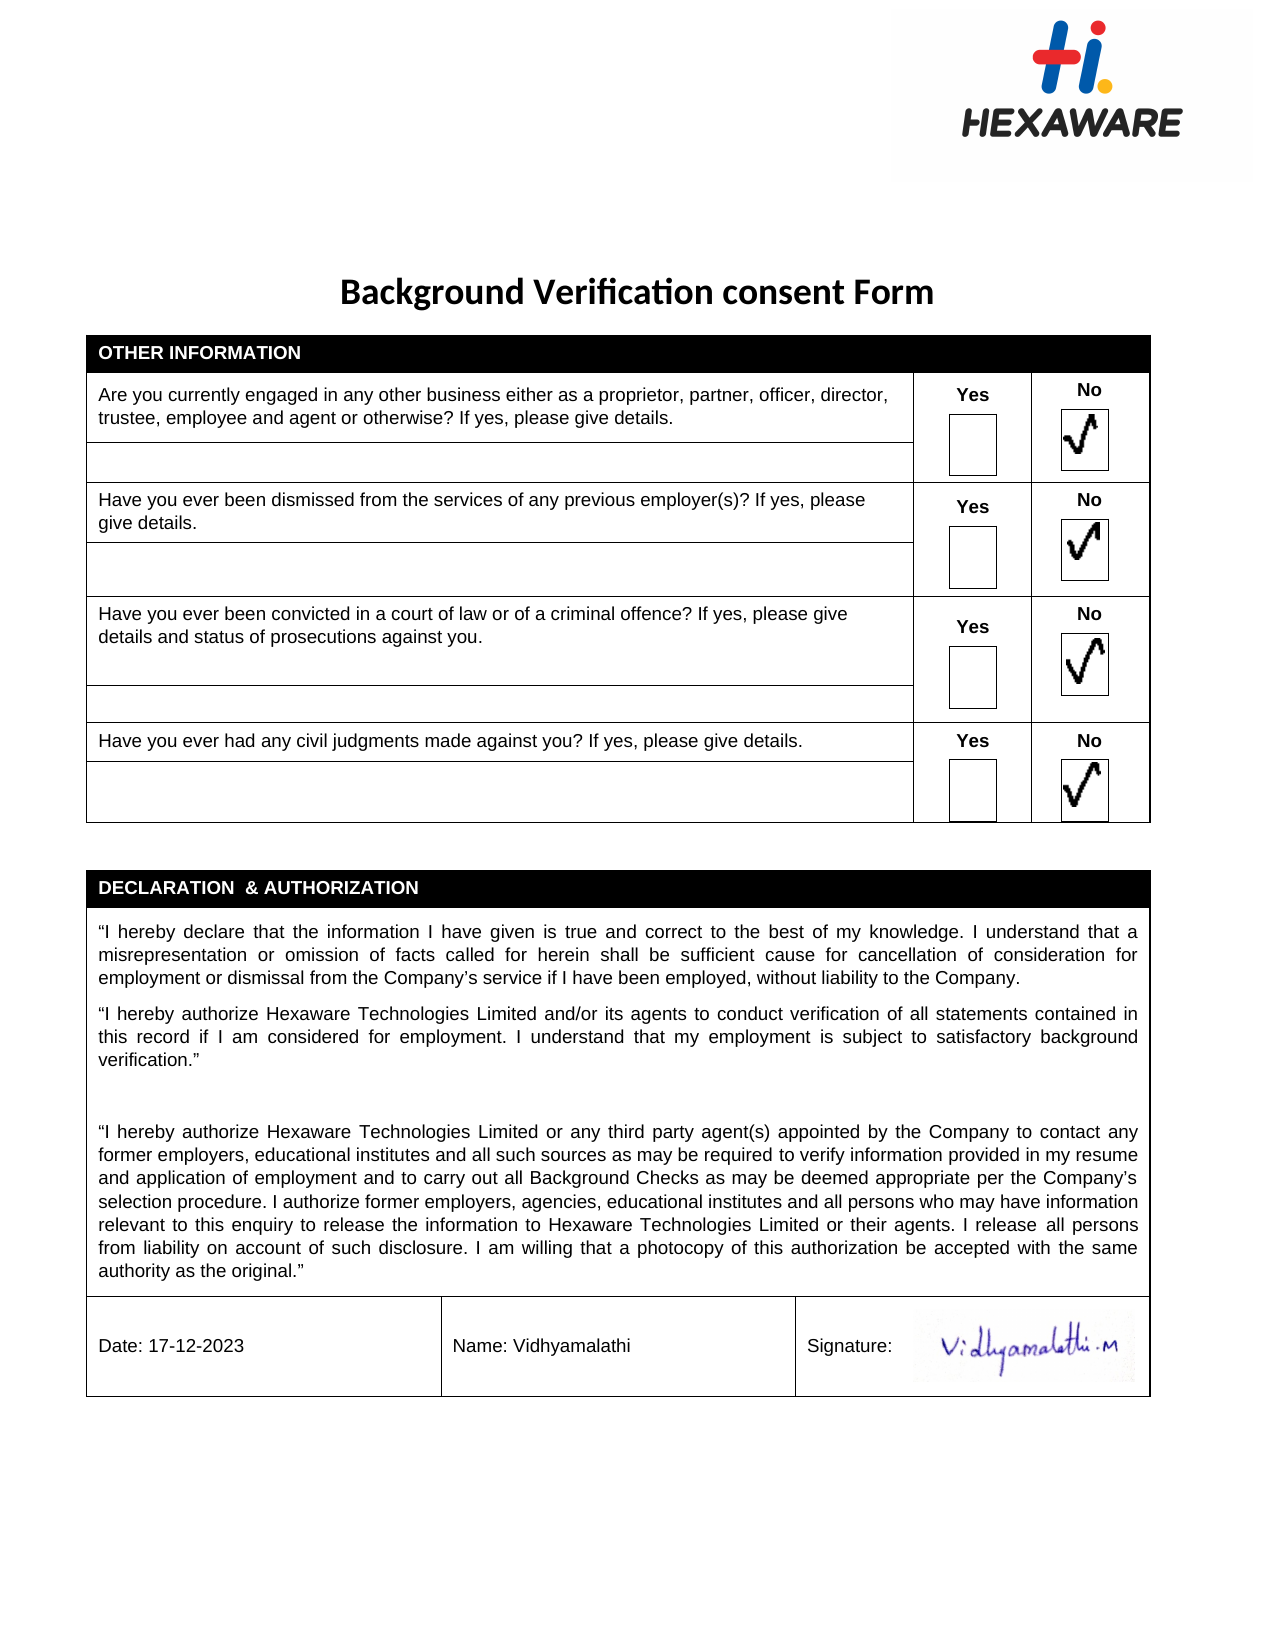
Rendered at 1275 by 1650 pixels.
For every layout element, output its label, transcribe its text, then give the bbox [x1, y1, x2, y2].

picture [914, 1310, 1134, 1382]
table_header DECLARATION & AUTHORIZATION [87, 871, 1149, 907]
table_cell Yes [914, 373, 1031, 482]
picture [1063, 762, 1101, 807]
table_cell Yes [914, 597, 1031, 722]
table_header OTHER INFORMATION [87, 336, 1149, 372]
table_cell No [1032, 373, 1149, 482]
table_cell Yes [914, 723, 1031, 822]
table_cell [87, 543, 913, 596]
table_cell Have you ever been dismissed from the services of any previous employer(s)? If yes, please give details. [87, 483, 913, 542]
table_cell [87, 443, 913, 482]
table_cell [87, 686, 913, 722]
picture [1066, 638, 1105, 684]
table_cell No [1032, 483, 1149, 596]
table_cell No [1032, 723, 1149, 822]
text Background Verification consent Form [75, 268, 1200, 314]
table_cell Are you currently engaged in any other business either as a proprietor, partner, officer, director, trustee, employee and agent or otherwise? If yes, please give details. [87, 373, 913, 442]
table_cell Name: Vidhyamalathi [442, 1297, 795, 1396]
table_cell Signature: [796, 1297, 1149, 1396]
table_cell Have you ever had any civil judgments made against you? If yes, please give details. [87, 723, 913, 761]
table_cell “I hereby declare that the information I have given is true and correct to the best of my knowledge. I understand that a misrepresentation or omission of facts called for herein shall be sufficient cause for cancellation of consideration for employment or dismissal from the Company’s service if I have been employed, without liability to the Company. “I hereby authorize Hexaware Technologies Limited and/or its agents to conduct verification of all statements contained in this record if I am considered for employment. I understand that my employment is subject to satisfactory background verification.” “I hereby authorize Hexaware Technologies Limited or any third party agent(s) appointed by the Company to contact any former employers, educational institutes and all such sources as may be required to verify information provided in my resume and application of employment and to carry out all Background Checks as may be deemed appropriate per the Company’s selection procedure. I authorize former employers, agencies, educational institutes and all persons who may have information relevant to this enquiry to release the information to Hexaware Technologies Limited or their agents. I release all persons from liability on account of such disclosure. I am willing that a photocopy of this authorization be accepted with the same authority as the original.” [87, 908, 1149, 1296]
table_cell Date: 17-12-2023 [87, 1297, 441, 1396]
table_cell Yes [914, 483, 1031, 596]
table_cell Have you ever been convicted in a court of law or of a criminal offence? If yes, please give details and status of prosecutions against you. [87, 597, 913, 685]
picture [1063, 414, 1098, 454]
table_cell [87, 762, 913, 822]
picture [1067, 522, 1100, 560]
table_cell No [1032, 597, 1149, 722]
